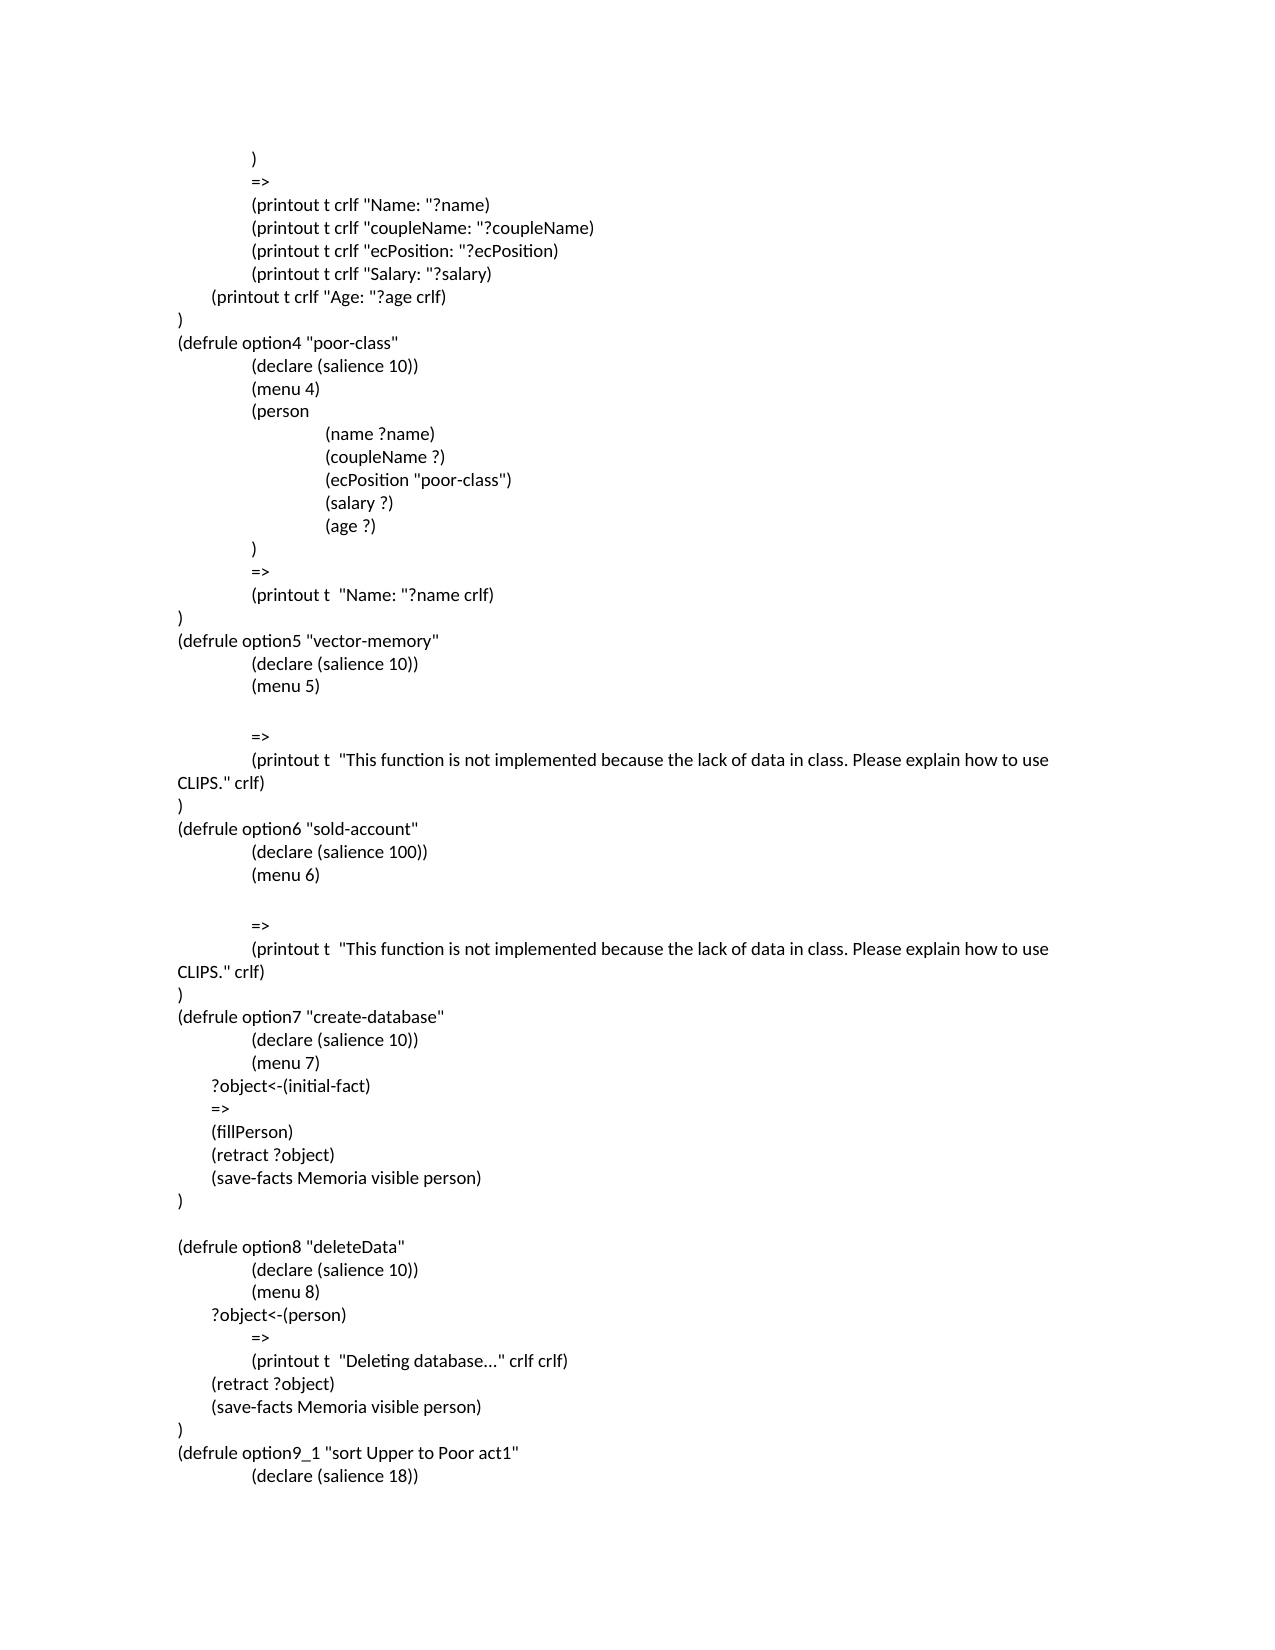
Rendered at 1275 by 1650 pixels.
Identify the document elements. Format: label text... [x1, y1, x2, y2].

text => [177, 1097, 1098, 1120]
text (menu 8) [177, 1281, 1098, 1304]
text ) [177, 794, 1098, 817]
text ) [177, 606, 1098, 629]
text (salary ?) [177, 491, 1098, 514]
text (declare (salience 100)) [177, 840, 1098, 863]
text => [177, 914, 1098, 937]
text (declare (salience 10)) [177, 354, 1098, 377]
text (menu 7) [177, 1052, 1098, 1074]
text => [177, 726, 1098, 748]
text (declare (salience 10)) [177, 1258, 1098, 1281]
text (printout t "This function is not implemented because the lack of data in class. Please explain how to use CLIPS." crlf) [177, 748, 1098, 794]
text (printout t "This function is not implemented because the lack of data in class. Please explain how to use CLIPS." crlf) [177, 937, 1098, 983]
text (printout t crlf "Age: "?age crlf) [177, 285, 1098, 308]
text (menu 5) [177, 675, 1098, 698]
text (defrule option6 "sold-account" [177, 817, 1098, 840]
text ) [177, 537, 1098, 560]
text => [177, 171, 1098, 193]
text (menu 6) [177, 863, 1098, 886]
text (defrule option7 "create-database" [177, 1006, 1098, 1029]
text => [177, 560, 1098, 583]
text ) [177, 148, 1098, 171]
text ) [177, 983, 1098, 1006]
text (printout t "Name: "?name crlf) [177, 583, 1098, 606]
text (defrule option9_1 "sort Upper to Poor act1" [177, 1441, 1098, 1464]
text (coupleName ?) [177, 446, 1098, 468]
text (defrule option5 "vector-memory" [177, 629, 1098, 652]
text (person [177, 400, 1098, 423]
text ?object<-(initial-fact) [177, 1074, 1098, 1097]
text (printout t crlf "Salary: "?salary) [177, 262, 1098, 285]
text (retract ?object) [177, 1143, 1098, 1166]
text (fillPerson) [177, 1120, 1098, 1143]
text (defrule option8 "deleteData" [177, 1235, 1098, 1258]
text (name ?name) [177, 423, 1098, 446]
text ) [177, 1418, 1098, 1441]
text ) [177, 308, 1098, 331]
text (declare (salience 10)) [177, 1029, 1098, 1052]
text => [177, 1327, 1098, 1349]
text (defrule option4 "poor-class" [177, 331, 1098, 354]
text (ecPosition "poor-class") [177, 468, 1098, 491]
text (save-facts Memoria visible person) [177, 1395, 1098, 1418]
text (printout t crlf "coupleName: "?coupleName) [177, 216, 1098, 239]
text (menu 4) [177, 377, 1098, 400]
text (save-facts Memoria visible person) [177, 1166, 1098, 1189]
text ?object<-(person) [177, 1304, 1098, 1327]
text ) [177, 1189, 1098, 1212]
text (printout t crlf "Name: "?name) [177, 193, 1098, 216]
text (retract ?object) [177, 1372, 1098, 1395]
text (declare (salience 10)) [177, 652, 1098, 675]
text (declare (salience 18)) [177, 1464, 1098, 1487]
text (age ?) [177, 514, 1098, 537]
text (printout t "Deleting database..." crlf crlf) [177, 1349, 1098, 1372]
text (printout t crlf "ecPosition: "?ecPosition) [177, 239, 1098, 262]
